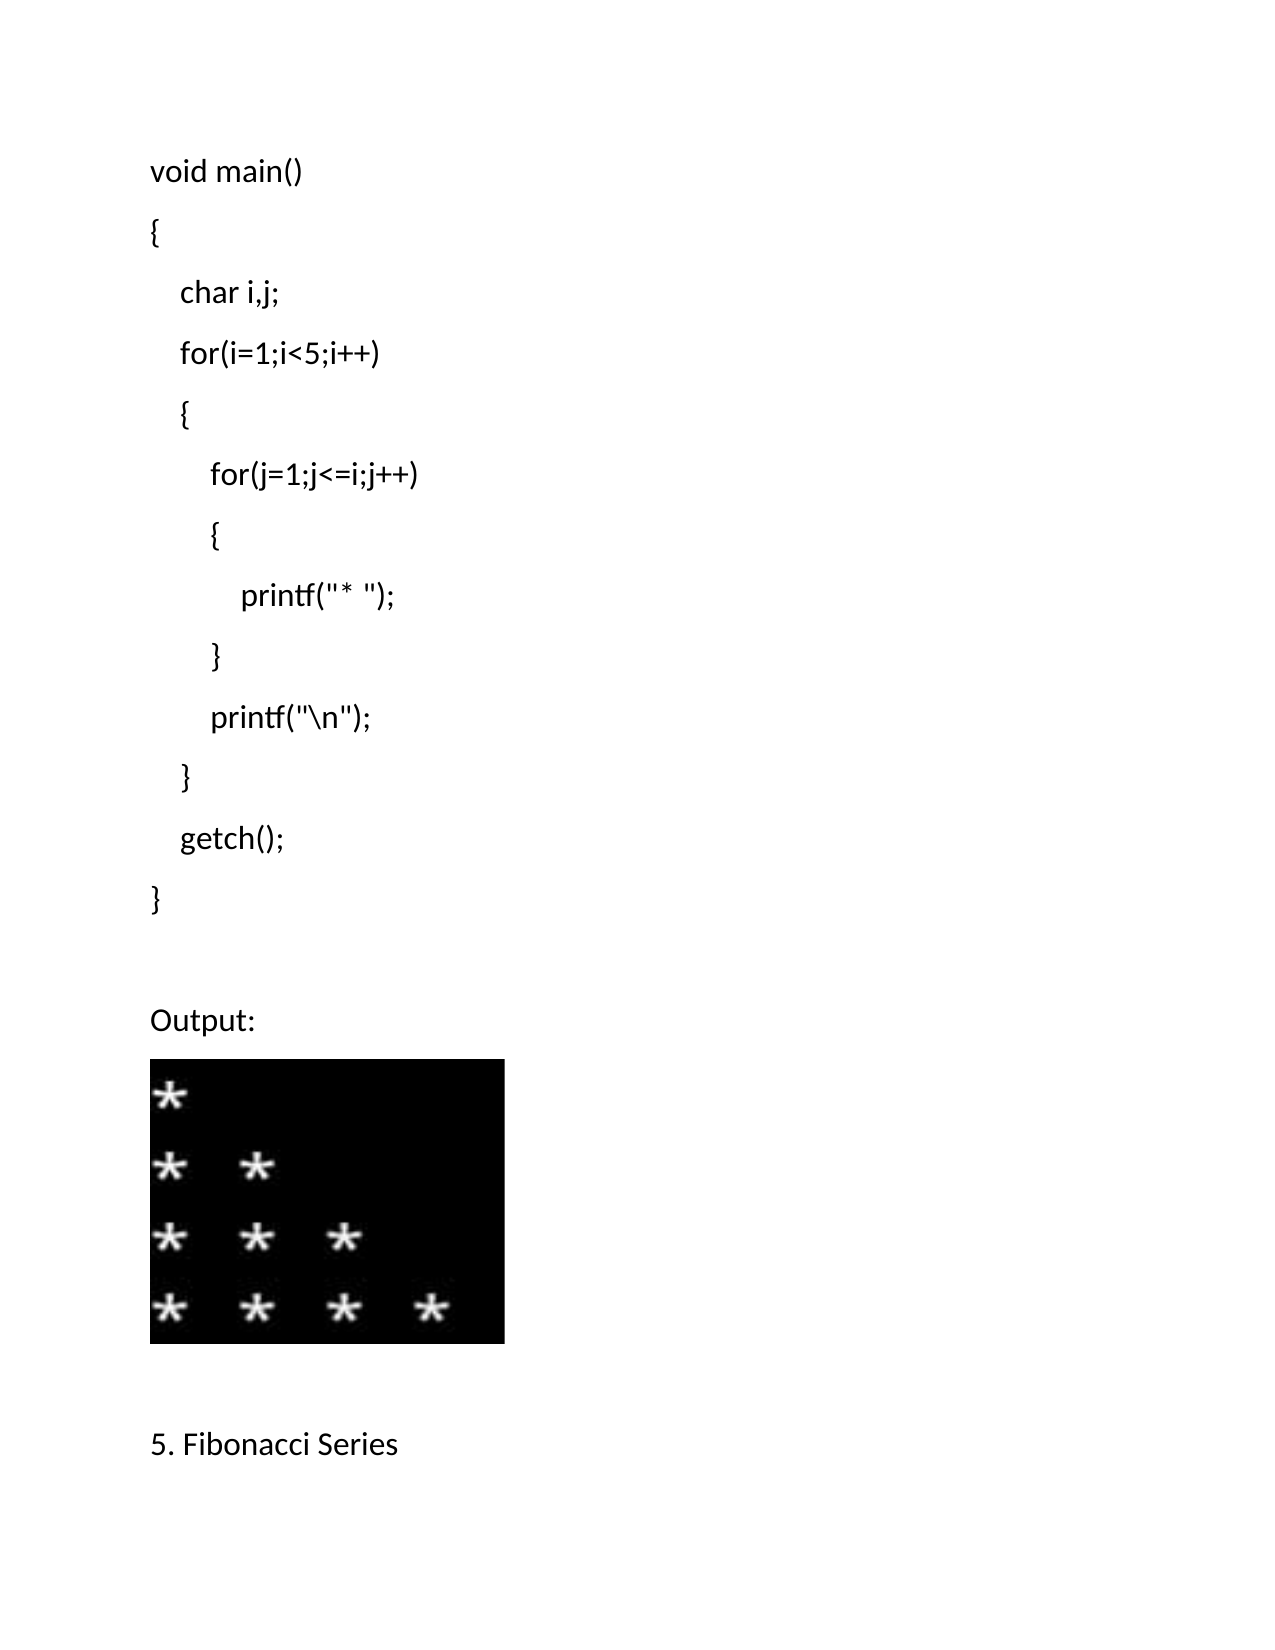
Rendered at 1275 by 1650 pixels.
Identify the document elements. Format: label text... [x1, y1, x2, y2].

text 5. Fibonacci Series [150, 1423, 1125, 1464]
text { [150, 211, 1125, 251]
text { [150, 392, 1125, 433]
text printf("\n"); [150, 696, 1125, 736]
text printf("* "); [150, 574, 1125, 615]
text for(j=1;j<=i;j++) [150, 453, 1125, 494]
text Output: [150, 999, 1125, 1039]
text { [150, 514, 1125, 554]
text } [150, 877, 1125, 918]
text } [150, 756, 1125, 797]
text getch(); [150, 817, 1125, 858]
text for(i=1;i<5;i++) [150, 332, 1125, 373]
text } [150, 635, 1125, 676]
text char i,j; [150, 271, 1125, 312]
text void main() [150, 150, 1125, 191]
